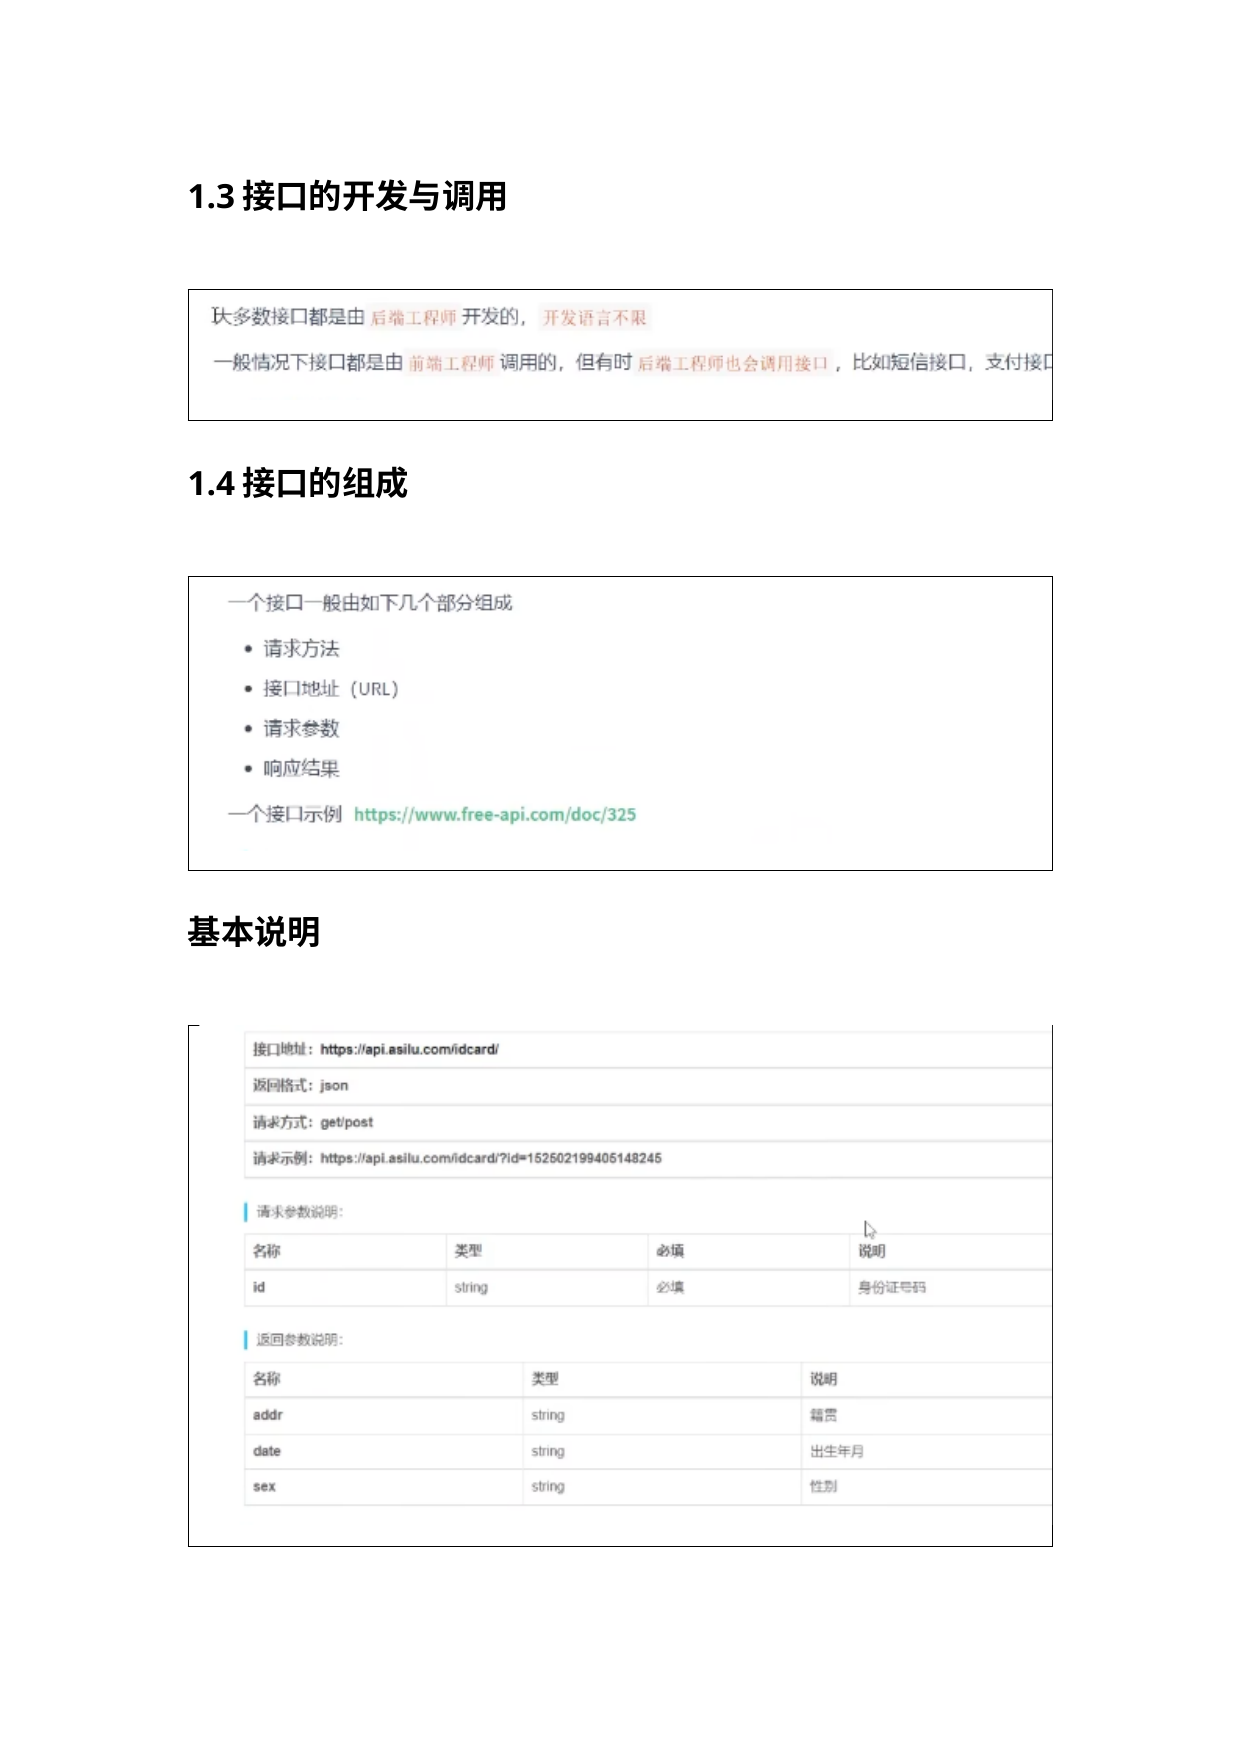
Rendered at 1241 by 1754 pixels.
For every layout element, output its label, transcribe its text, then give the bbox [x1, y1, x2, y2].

picture [199, 1025, 1053, 1525]
subtitle 基本说明 [187, 898, 1053, 963]
table_header [189, 290, 1052, 420]
subtitle 1.4接口的组成 [187, 448, 1053, 513]
picture [199, 290, 1053, 400]
table_header [189, 577, 1052, 869]
table_header [189, 1026, 1052, 1546]
picture [199, 577, 833, 851]
subtitle 1.3接口的开发与调用 [187, 162, 1053, 227]
